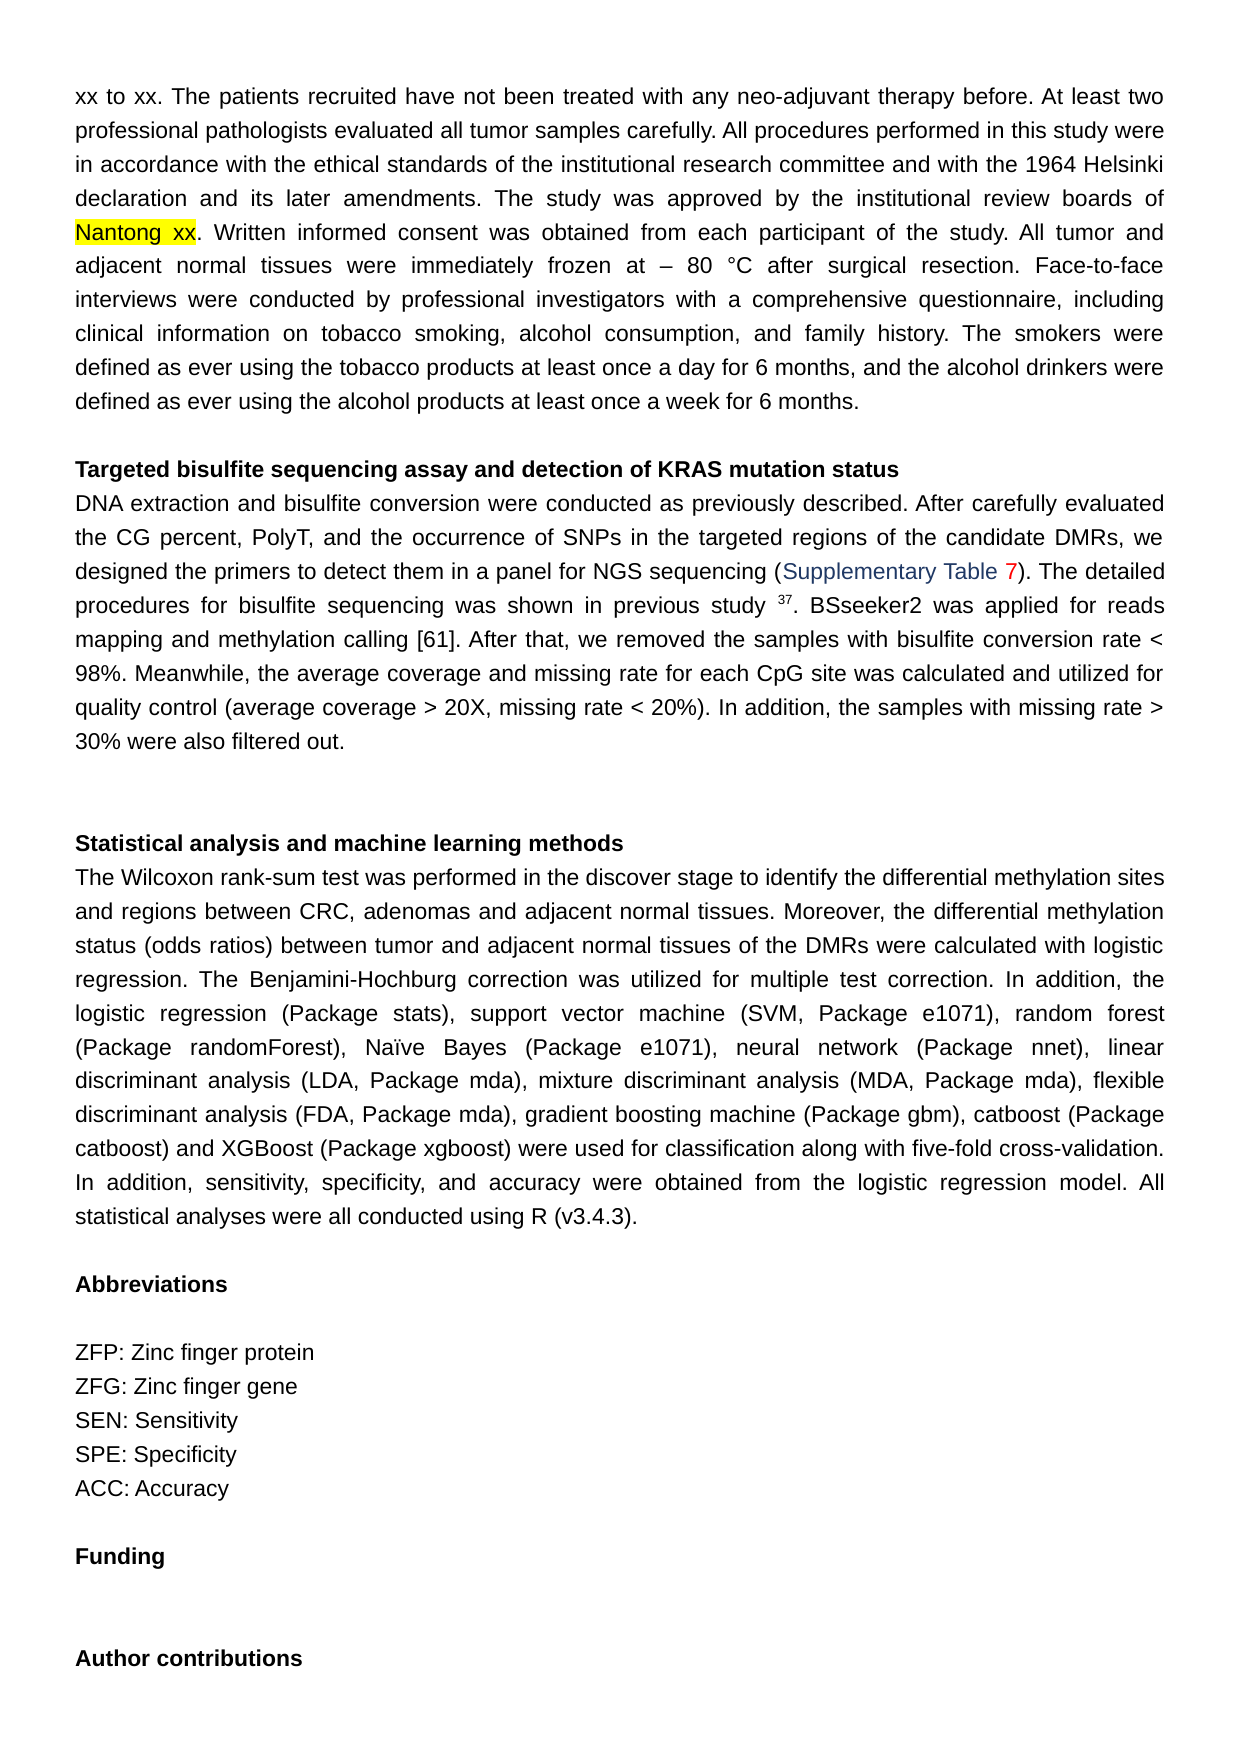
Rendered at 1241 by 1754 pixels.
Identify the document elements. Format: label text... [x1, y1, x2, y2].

text DNA extraction and bisulfite conversion were conducted as previously described. After carefully evaluated the CG percent, PolyT, and the occurrence of SNPs in the targeted regions of the candidate DMRs, we designed the primers to detect them in a panel for NGS sequencing (7). The detailed procedures for bisulfite sequencing was shown in previous study 37. BSseeker2 was applied for reads mapping and methylation calling [61]. After that, we removed the samples with bisulfite conversion rate < 98%. Meanwhile, the average coverage and missing rate for each CpG site was calculated and utilized for quality control (average coverage > 20X, missing rate < 20%). In addition, the samples with missing rate > 30% were also filtered out. [75, 486, 1165, 758]
text Targeted bisulfite sequencing assay and detection of KRAS mutation status [75, 452, 1165, 486]
text The Wilcoxon rank-sum test was performed in the discover stage to identify the differential methylation sites and regions between CRC, adenomas and adjacent normal tissues. Moreover, the differential methylation status (odds ratios) between tumor and adjacent normal tissues of the DMRs were calculated with logistic regression. The Benjamini-Hochburg correction was utilized for multiple test correction. In addition, the logistic regression (Package stats), support vector machine (SVM, Package e1071), random forest (Package randomForest), Naïve Bayes (Package e1071), neural network (Package nnet), linear discriminant analysis (LDA, Package mda), mixture discriminant analysis (MDA, Package mda), flexible discriminant analysis (FDA, Package mda), gradient boosting machine (Package gbm), catboost (Package catboost) and XGBoost (Package xgboost) were used for classification along with five-fold cross-validation. In addition, sensitivity, specificity, and accuracy were obtained from the logistic regression model. All statistical analyses were all conducted using R3.4.3. [75, 860, 1165, 1233]
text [75, 79, 1165, 418]
text Funding [75, 1539, 1165, 1573]
text Abbreviations [75, 1267, 1165, 1301]
text Statistical analysis and machine learning methods [75, 826, 1165, 860]
text Author contributions [75, 1641, 1165, 1675]
